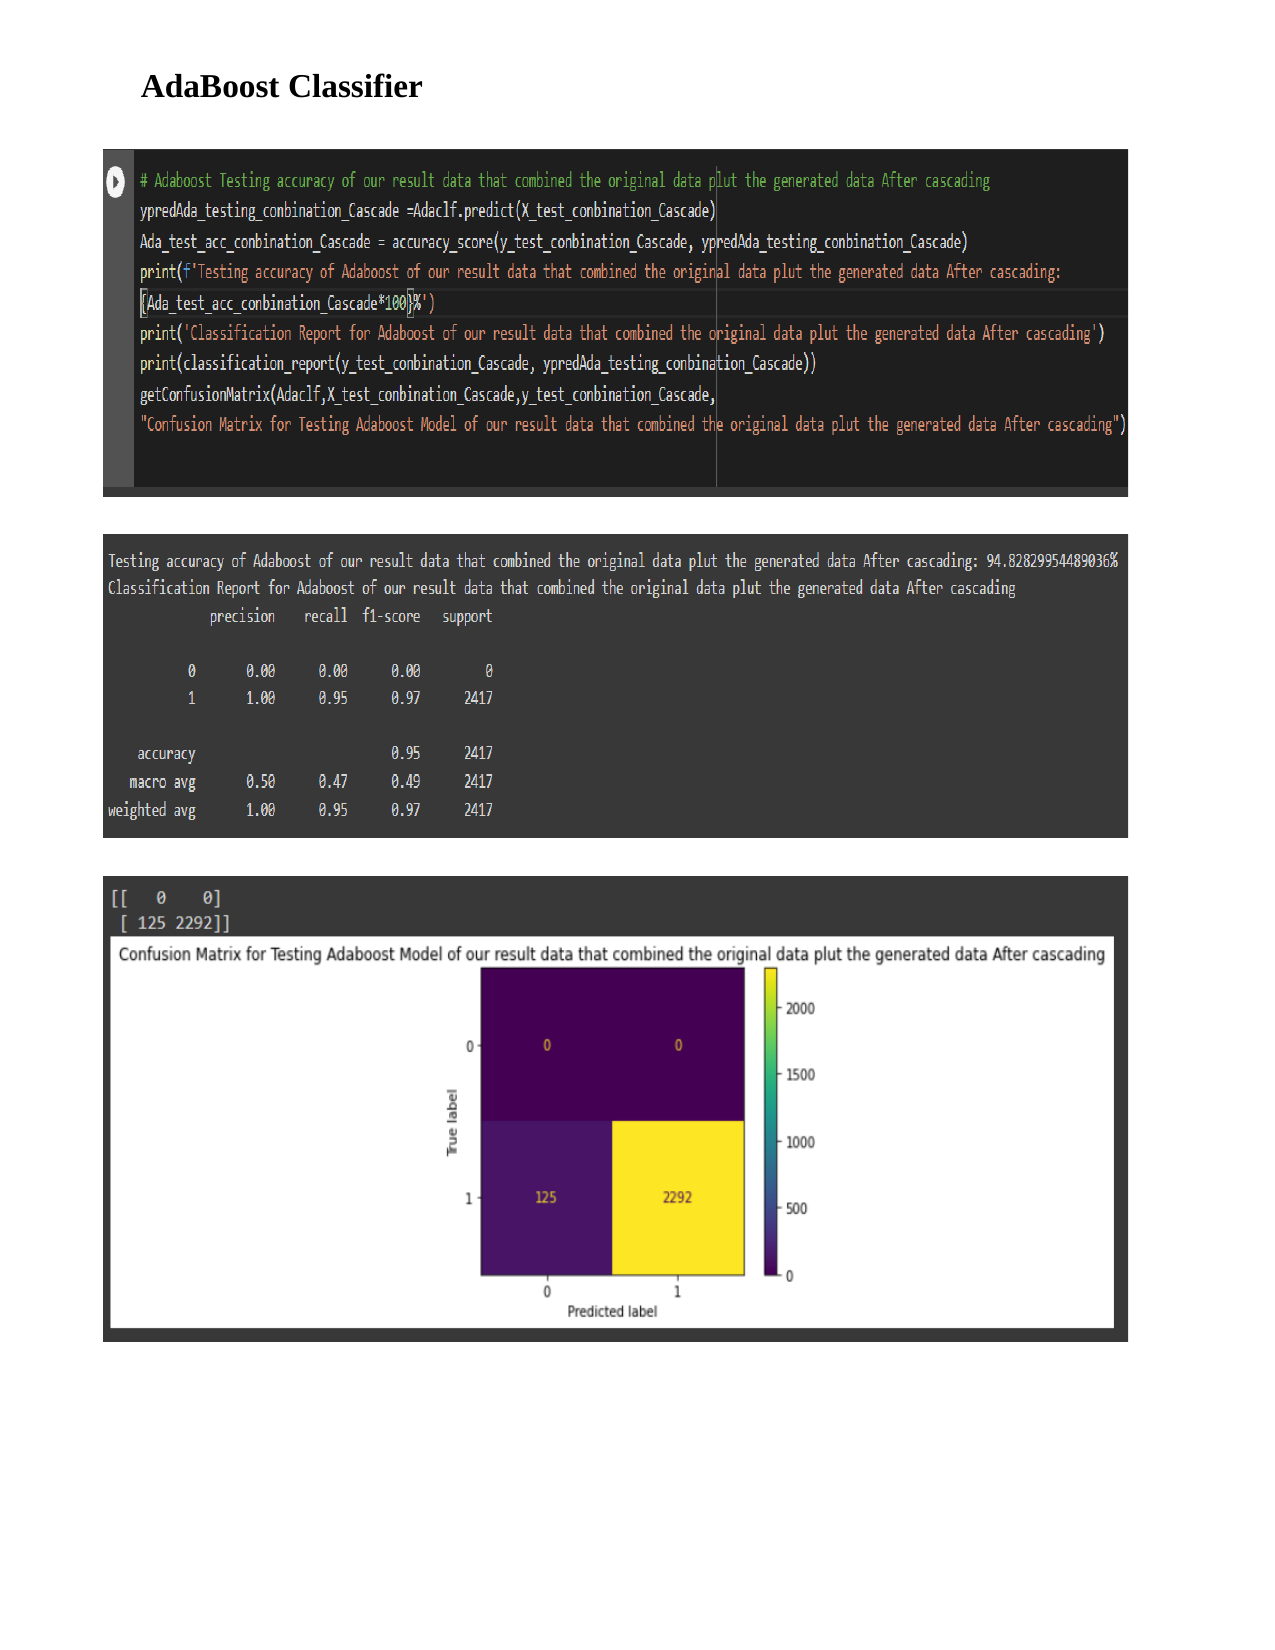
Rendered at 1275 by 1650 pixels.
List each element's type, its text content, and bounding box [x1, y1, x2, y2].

picture [103, 149, 1129, 497]
picture [103, 876, 1129, 1342]
picture [103, 534, 1129, 838]
list AdaBoost Classifier [141, 66, 1125, 105]
